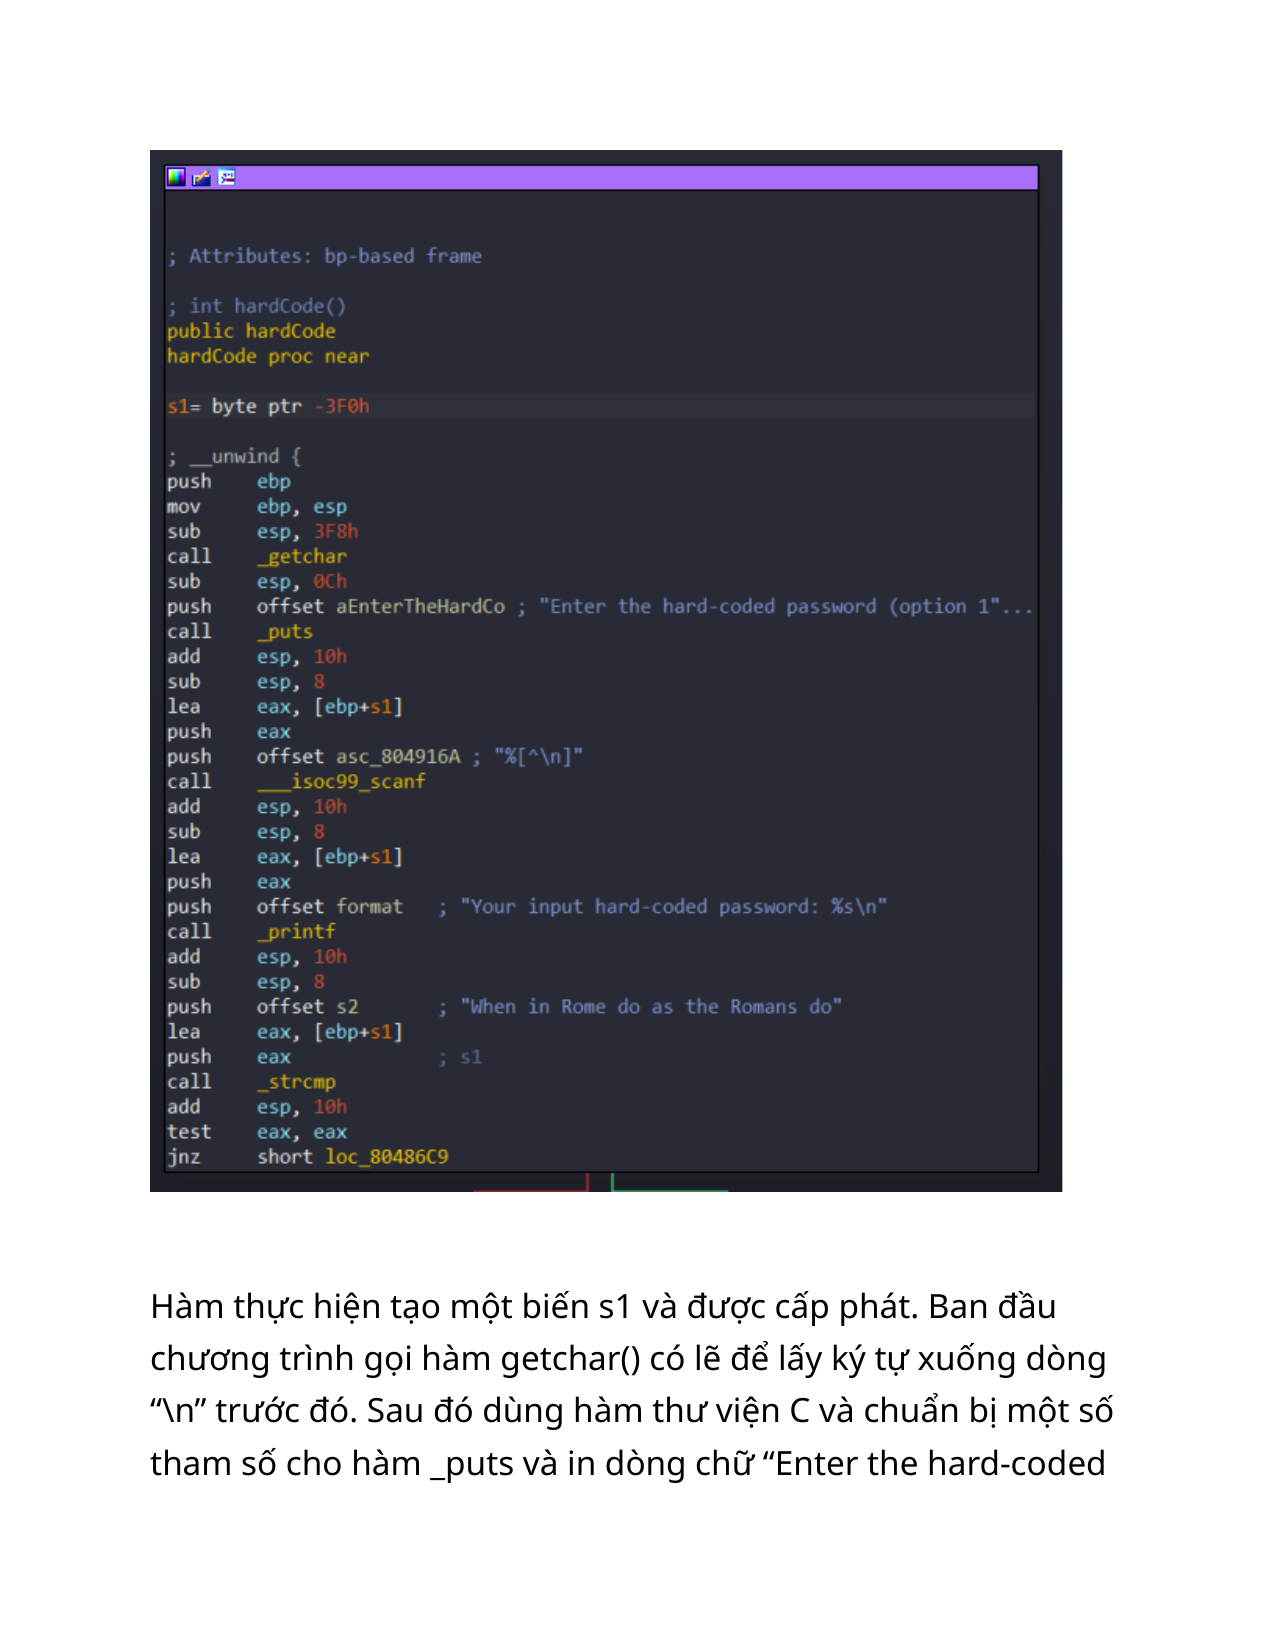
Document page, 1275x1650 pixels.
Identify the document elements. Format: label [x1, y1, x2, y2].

text [150, 1283, 1125, 1485]
picture [150, 150, 1063, 1192]
